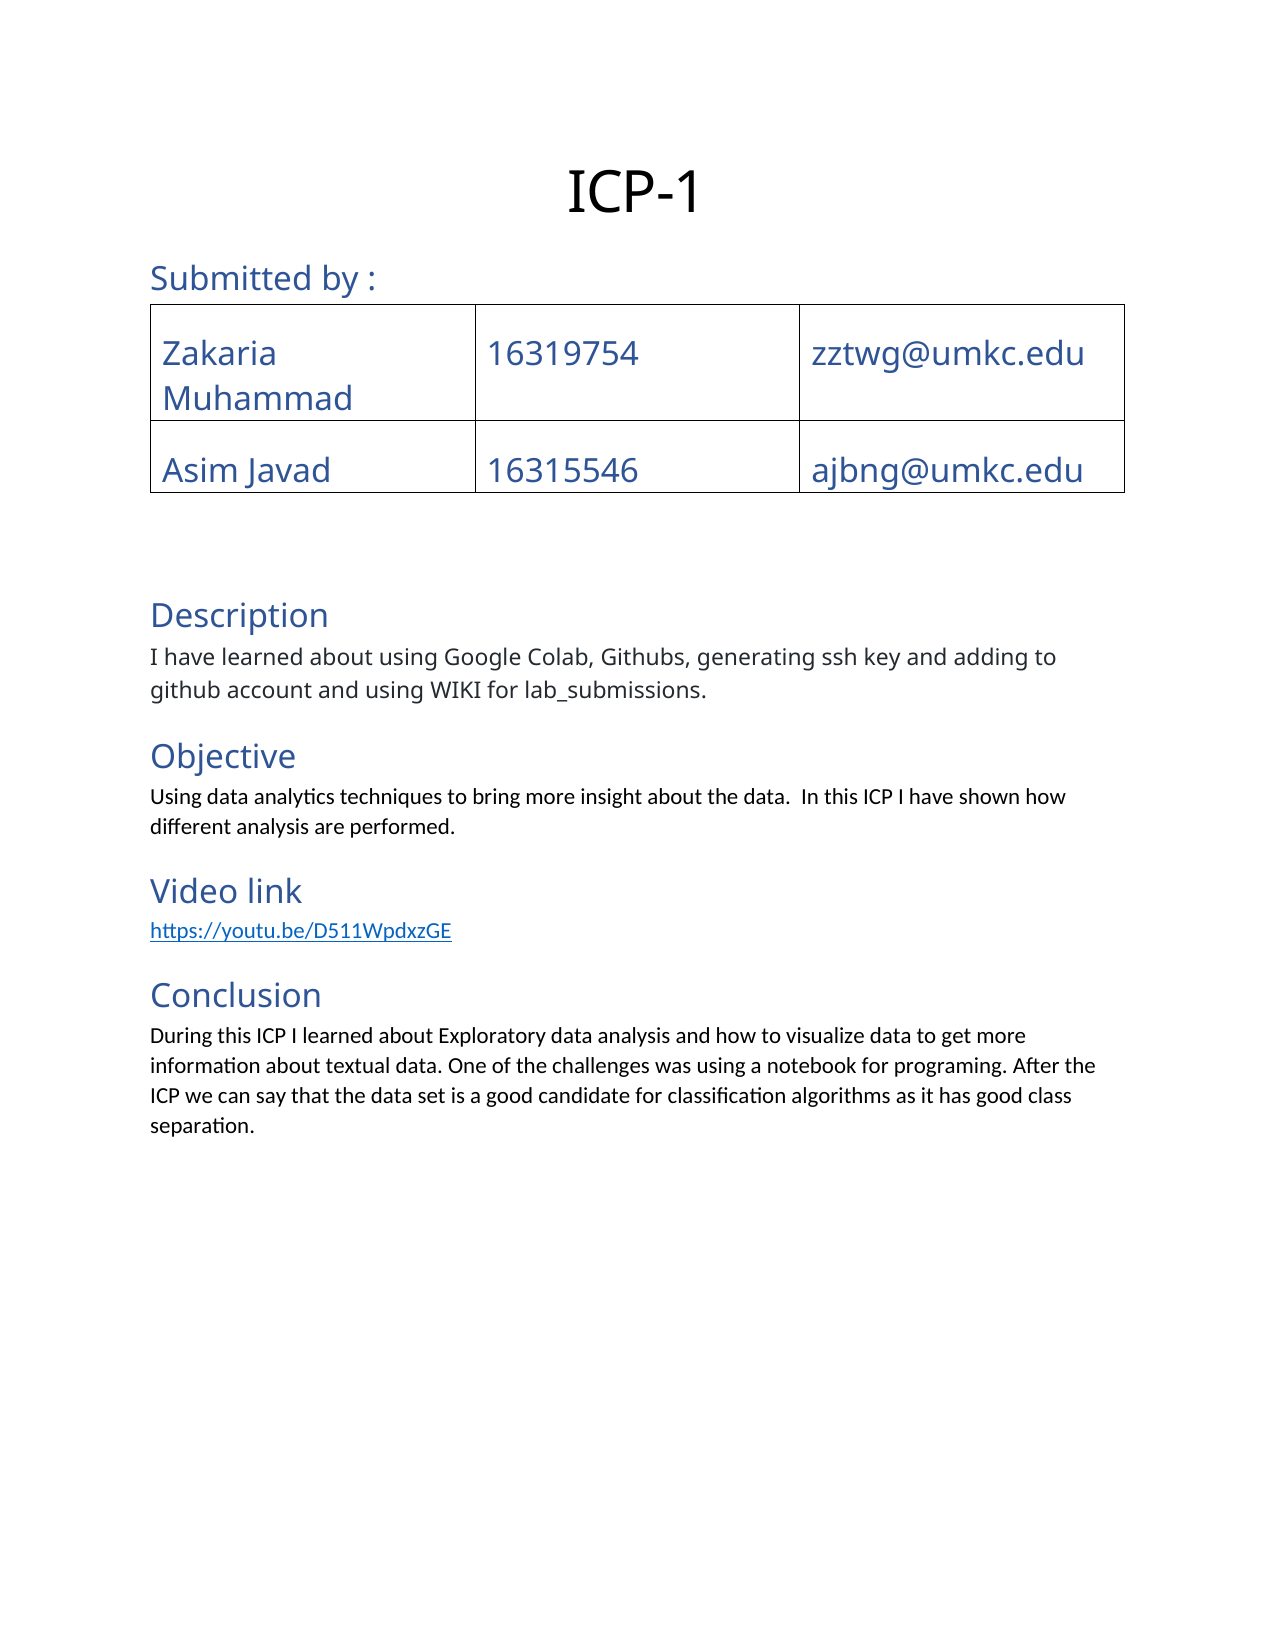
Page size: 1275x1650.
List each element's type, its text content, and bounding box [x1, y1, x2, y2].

subtitle Description [150, 592, 1125, 637]
text https://youtu.be/D511WpdxzGE [150, 917, 1125, 944]
text During this ICP I learned about Exploratory data analysis and how to visualize data to get more information about textual data. One of the challenges was using a notebook for programing. After the ICP we can say that the data set is a good candidate for classification algorithms as it has good class separation. [150, 1021, 1125, 1139]
title ICP-1 [150, 150, 1125, 229]
subtitle Video link [150, 868, 1125, 913]
text I have learned about using Google Colab, Githubs, generating ssh key and adding to github account and using WIKI for lab_submissions. [150, 641, 1125, 706]
subtitle Conclusion [150, 972, 1125, 1017]
text Using data analytics techniques to bring more insight about the data. In this ICP I have shown how different analysis are performed. [150, 782, 1125, 840]
subtitle Objective [150, 733, 1125, 779]
